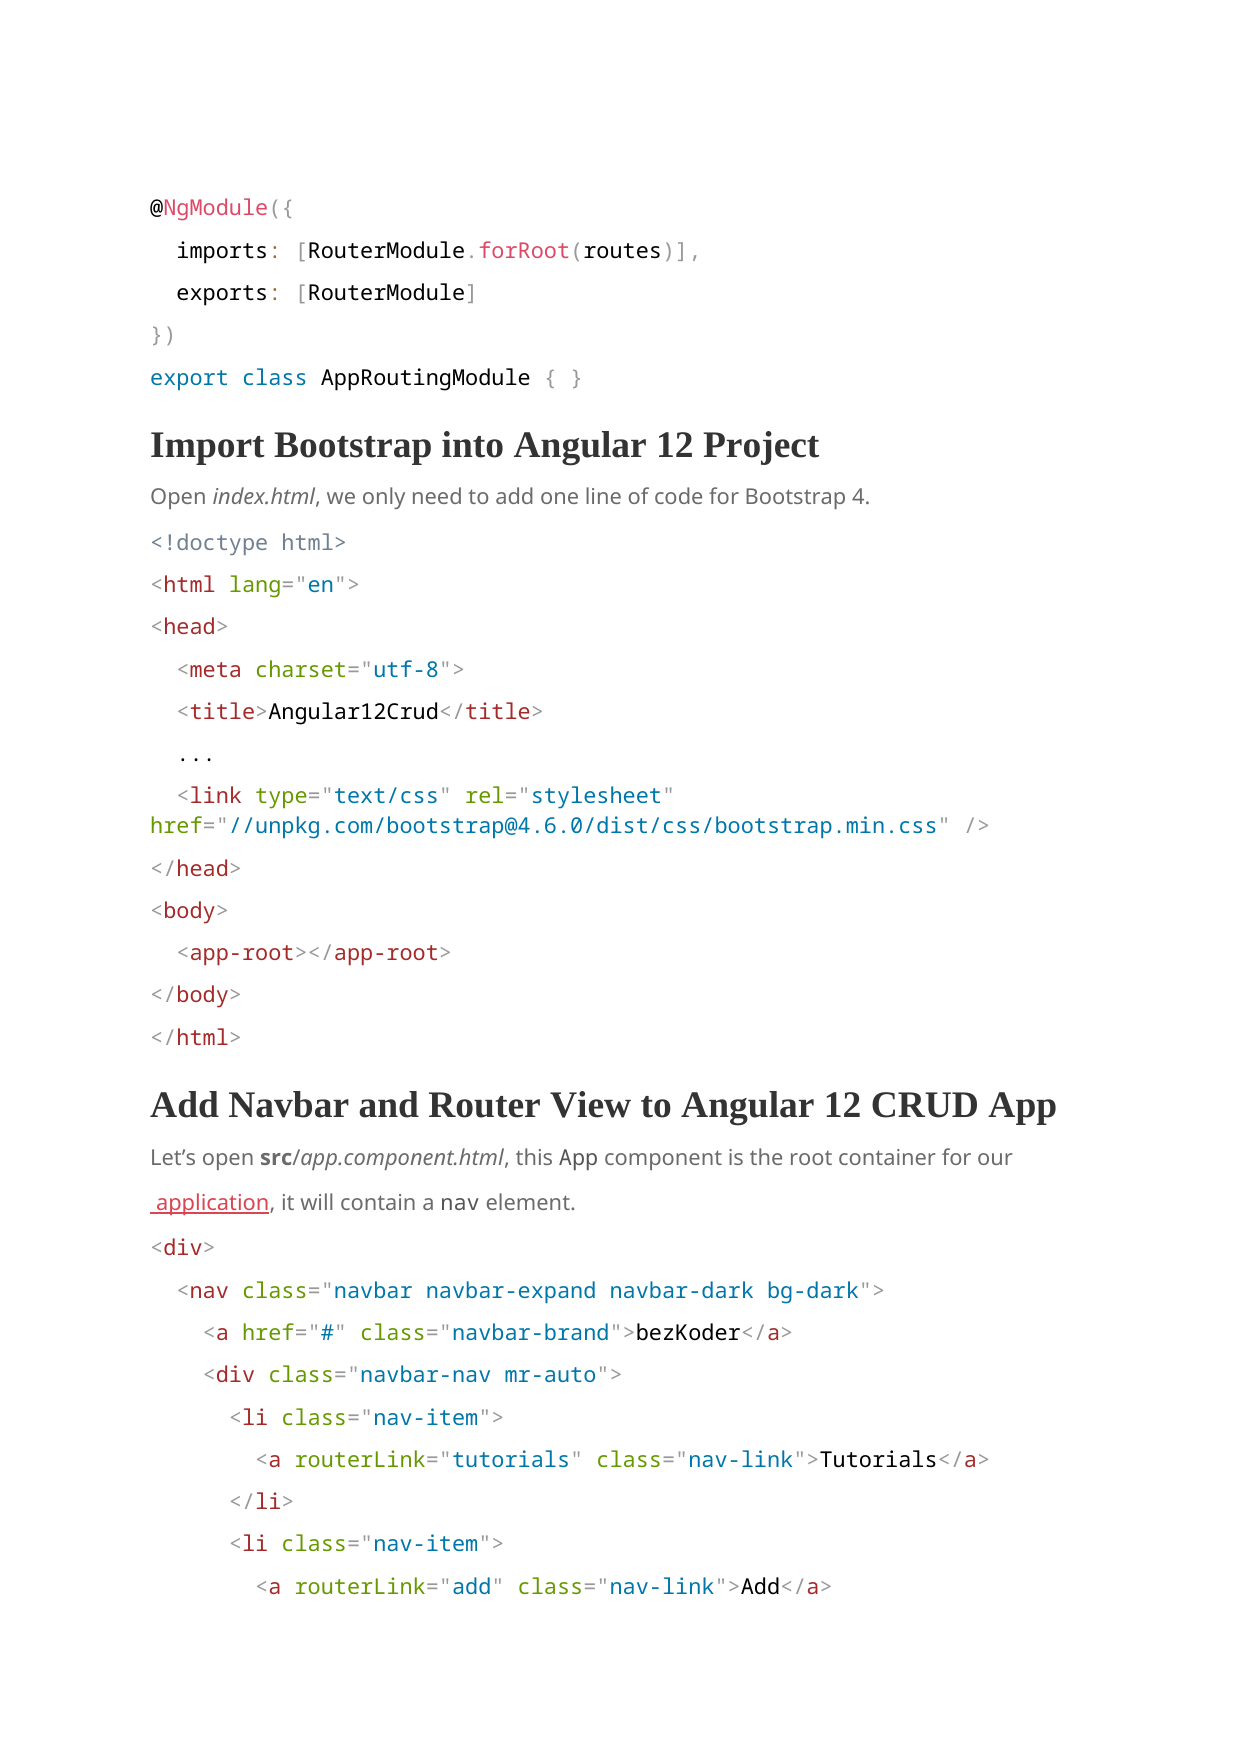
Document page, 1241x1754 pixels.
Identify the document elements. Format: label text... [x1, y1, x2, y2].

text <a routerLink="tutorials" class="nav-link">Tutorials</a> [150, 1444, 1090, 1473]
text <div> [150, 1232, 1090, 1262]
text <li class="nav-item"> [150, 1528, 1090, 1558]
text <head> [150, 611, 1090, 641]
text <html lang="en"> [150, 569, 1090, 599]
text Let’s open src/app.component.html, this App component is the root container for our [150, 1141, 1090, 1171]
text @NgModule({ [150, 192, 1090, 222]
text <link type="text/css" rel="stylesheet" href="//unpkg.com/bootstrap@4.6.0/dist/css/bootstrap.min.css" /> [150, 780, 1090, 840]
text <title>Angular12Crud</title> [150, 696, 1090, 726]
text <body> [150, 895, 1090, 924]
text Add Navbar and Router View to Angular 12 CRUD App [150, 1083, 1090, 1126]
text application, it will contain a nav element. [150, 1187, 1090, 1217]
text </html> [150, 1022, 1090, 1051]
text <a href="#" class="navbar-brand">bezKoder</a> [150, 1317, 1090, 1347]
text <a routerLink="add" class="nav-link">Add</a> [150, 1571, 1090, 1600]
text Import Bootstrap into Angular 12 Project [150, 422, 1090, 466]
text Open index.html, we only need to add one line of code for Bootstrap 4. [150, 481, 1090, 511]
text imports: [RouterModule.forRoot(routes)], [150, 234, 1090, 264]
text <div class="navbar-nav mr-auto"> [150, 1359, 1090, 1389]
text <meta charset="utf-8"> [150, 653, 1090, 683]
text </li> [150, 1486, 1090, 1516]
text </head> [150, 852, 1090, 882]
text <nav class="navbar navbar-expand navbar-dark bg-dark"> [150, 1274, 1090, 1304]
text }) [150, 319, 1090, 349]
text <li class="nav-item"> [150, 1401, 1090, 1431]
text <!doctype html> [150, 527, 1090, 556]
text exports: [RouterModule] [150, 277, 1090, 307]
text export class AppRoutingModule { } [150, 361, 1090, 391]
text <app-root></app-root> [150, 937, 1090, 967]
text ... [150, 738, 1090, 768]
text </body> [150, 979, 1090, 1009]
